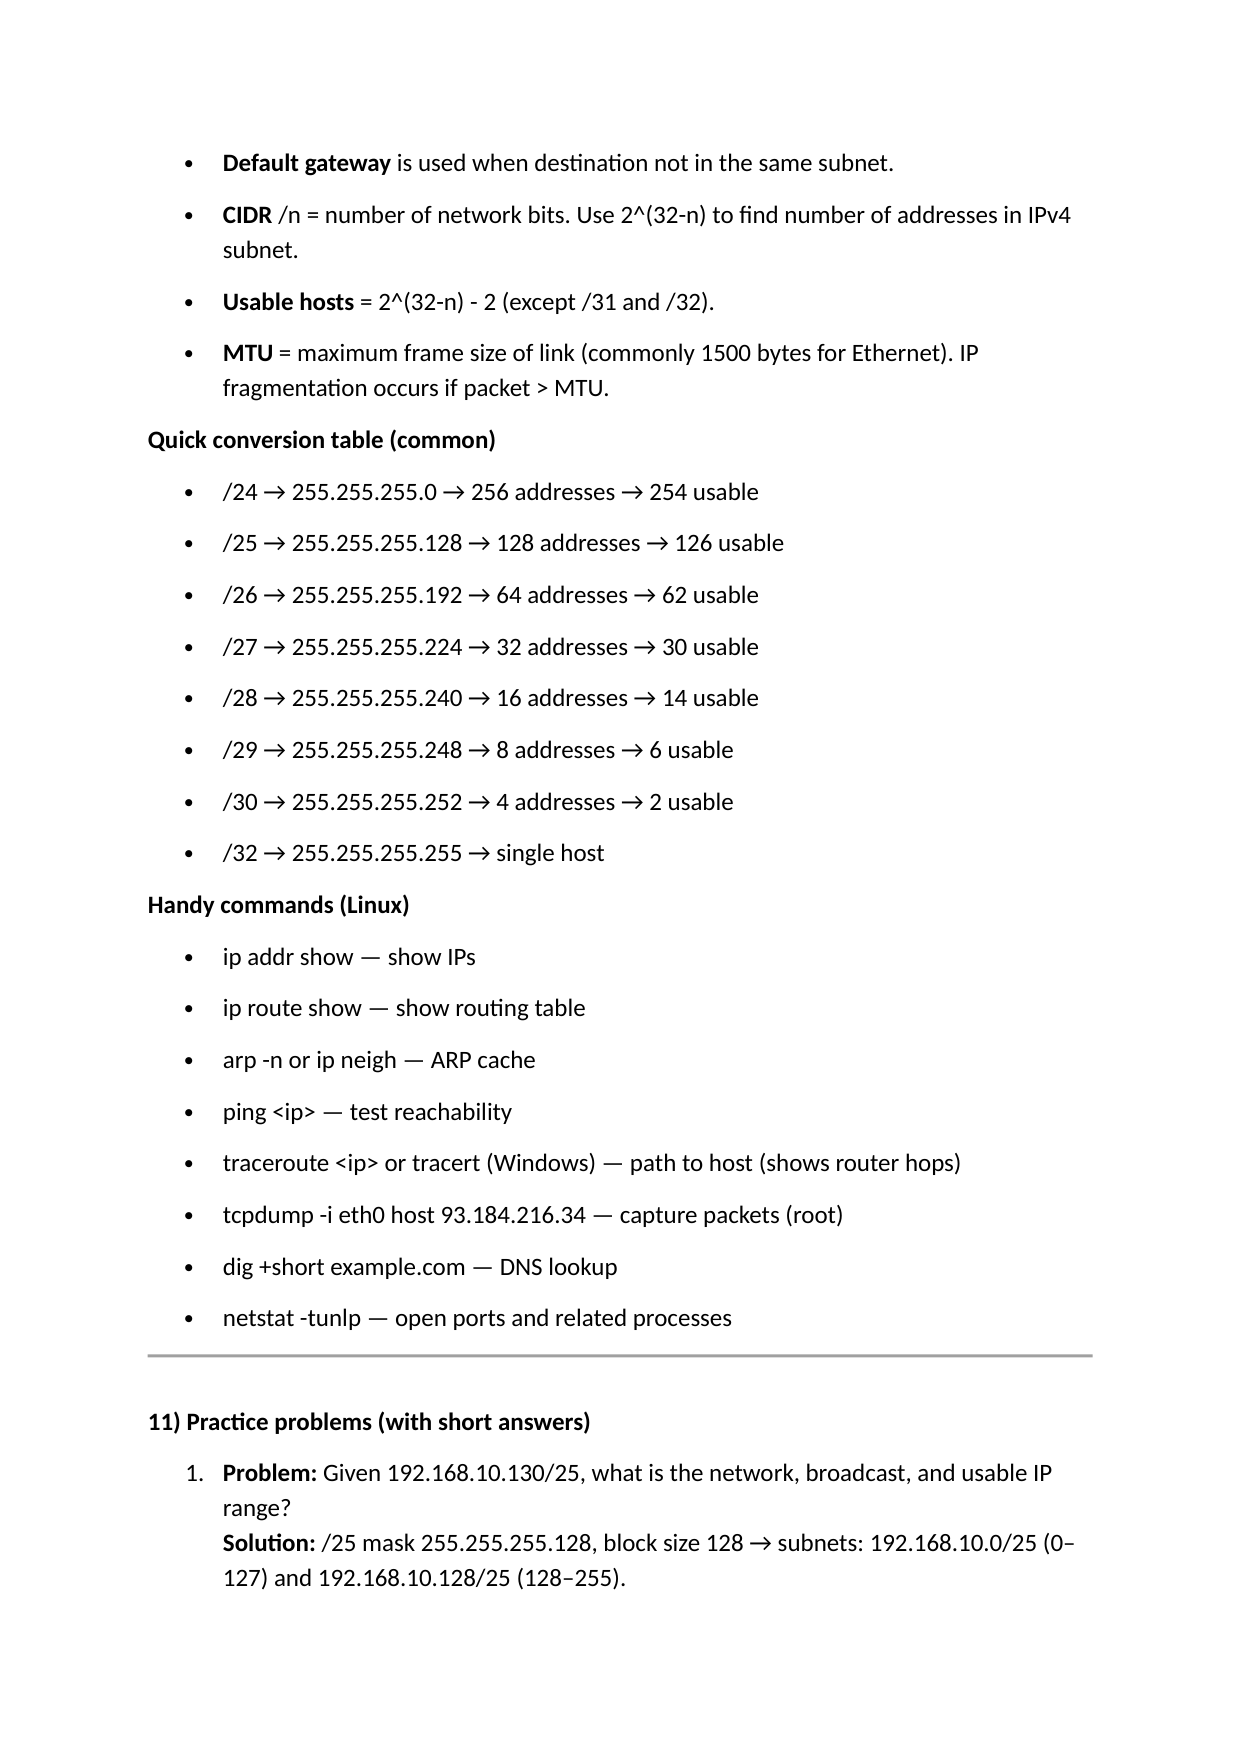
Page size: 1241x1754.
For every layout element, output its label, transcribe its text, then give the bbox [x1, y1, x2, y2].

list traceroute <ip> or tracert (Windows) — path to host (shows router hops) [185, 1148, 1093, 1178]
list /27 → 255.255.255.224 → 32 addresses → 30 usable [185, 631, 1093, 661]
list /32 → 255.255.255.255 → single host [185, 838, 1093, 868]
text Quick conversion table (common) [148, 424, 1093, 455]
list ping <ip> — test reachability [185, 1096, 1093, 1126]
list CIDR /n = number of network bits. Use 2^(32-n) to find number of addresses in IPv4 subnet. [185, 199, 1093, 265]
text Handy commands (Linux) [148, 889, 1093, 920]
list ip addr show — show IPs [185, 941, 1093, 971]
list Usable hosts = 2^(32-n) - 2 (except /31 and /32). [185, 286, 1093, 316]
list /24 → 255.255.255.0 → 256 addresses → 254 usable [185, 476, 1093, 506]
list arp -n or ip neigh — ARP cache [185, 1044, 1093, 1075]
list MTU = maximum frame size of link (commonly 1500 bytes for Ethernet). IP fragmentation occurs if packet > MTU. [185, 338, 1093, 403]
list /26 → 255.255.255.192 → 64 addresses → 62 usable [185, 579, 1093, 610]
list /29 → 255.255.255.248 → 8 addresses → 6 usable [185, 734, 1093, 765]
list dig +short example.com — DNS lookup [185, 1251, 1093, 1281]
text 11) Practice problems (with short answers) [148, 1406, 1093, 1436]
list tcpdump -i eth0 host 93.184.216.34 — capture packets (root) [185, 1199, 1093, 1230]
list Problem: Given 192.168.10.130/25, what is the network, broadcast, and usable IP range? Solution: /25 mask 255.255.255.128, block size 128 → subnets: 192.168.10.0/25 (0–127) and 192.168.10.128/25 (128–255). [185, 1458, 1093, 1593]
list /25 → 255.255.255.128 → 128 addresses → 126 usable [185, 528, 1093, 558]
list ip route show — show routing table [185, 993, 1093, 1023]
list Default gateway is used when destination not in the same subnet. [185, 148, 1093, 178]
list /28 → 255.255.255.240 → 16 addresses → 14 usable [185, 683, 1093, 713]
list netstat -tunlp — open ports and related processes [185, 1303, 1093, 1333]
list /30 → 255.255.255.252 → 4 addresses → 2 usable [185, 786, 1093, 816]
